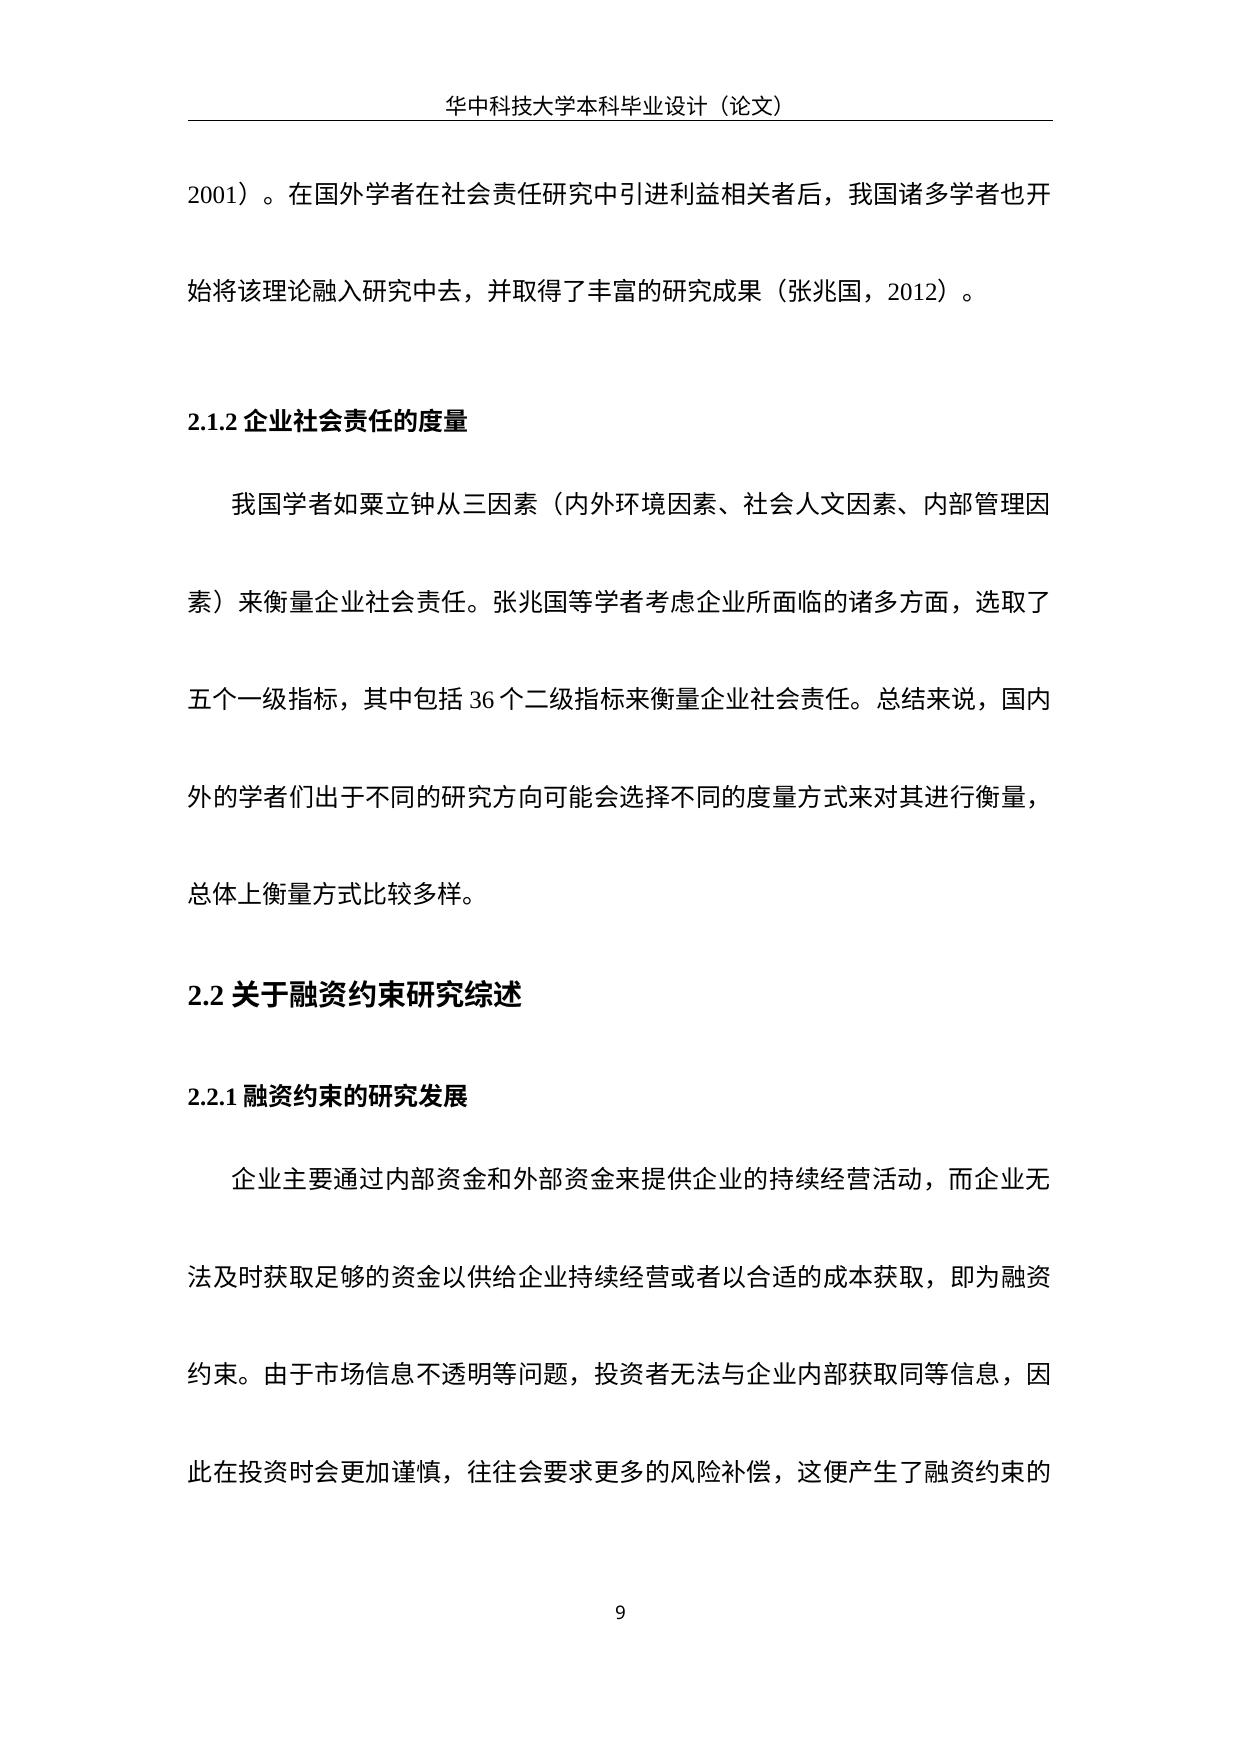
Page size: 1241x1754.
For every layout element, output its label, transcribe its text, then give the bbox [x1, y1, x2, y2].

subtitle 融资约束的研究发展 [187, 1062, 1053, 1127]
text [187, 160, 1053, 322]
subtitle 关于融资约束研究综述 [187, 960, 1053, 1025]
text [187, 1145, 1053, 1503]
subtitle 企业社会责任的度量 [187, 387, 1053, 452]
text 我国学者如粟立钟从三因素（内外环境因素、社会人文因素、内部管理因素）来衡量企业社会责任。张兆国等学者考虑企业所面临的诸多方面，选取了五个一级指标，其中包括36个二级指标来衡量企业社会责任。总结来说，国内外的学者们出于不同的研究方向可能会选择不同的度量方式来对其进行衡量，总体上衡量方式比较多样。 [187, 470, 1053, 925]
